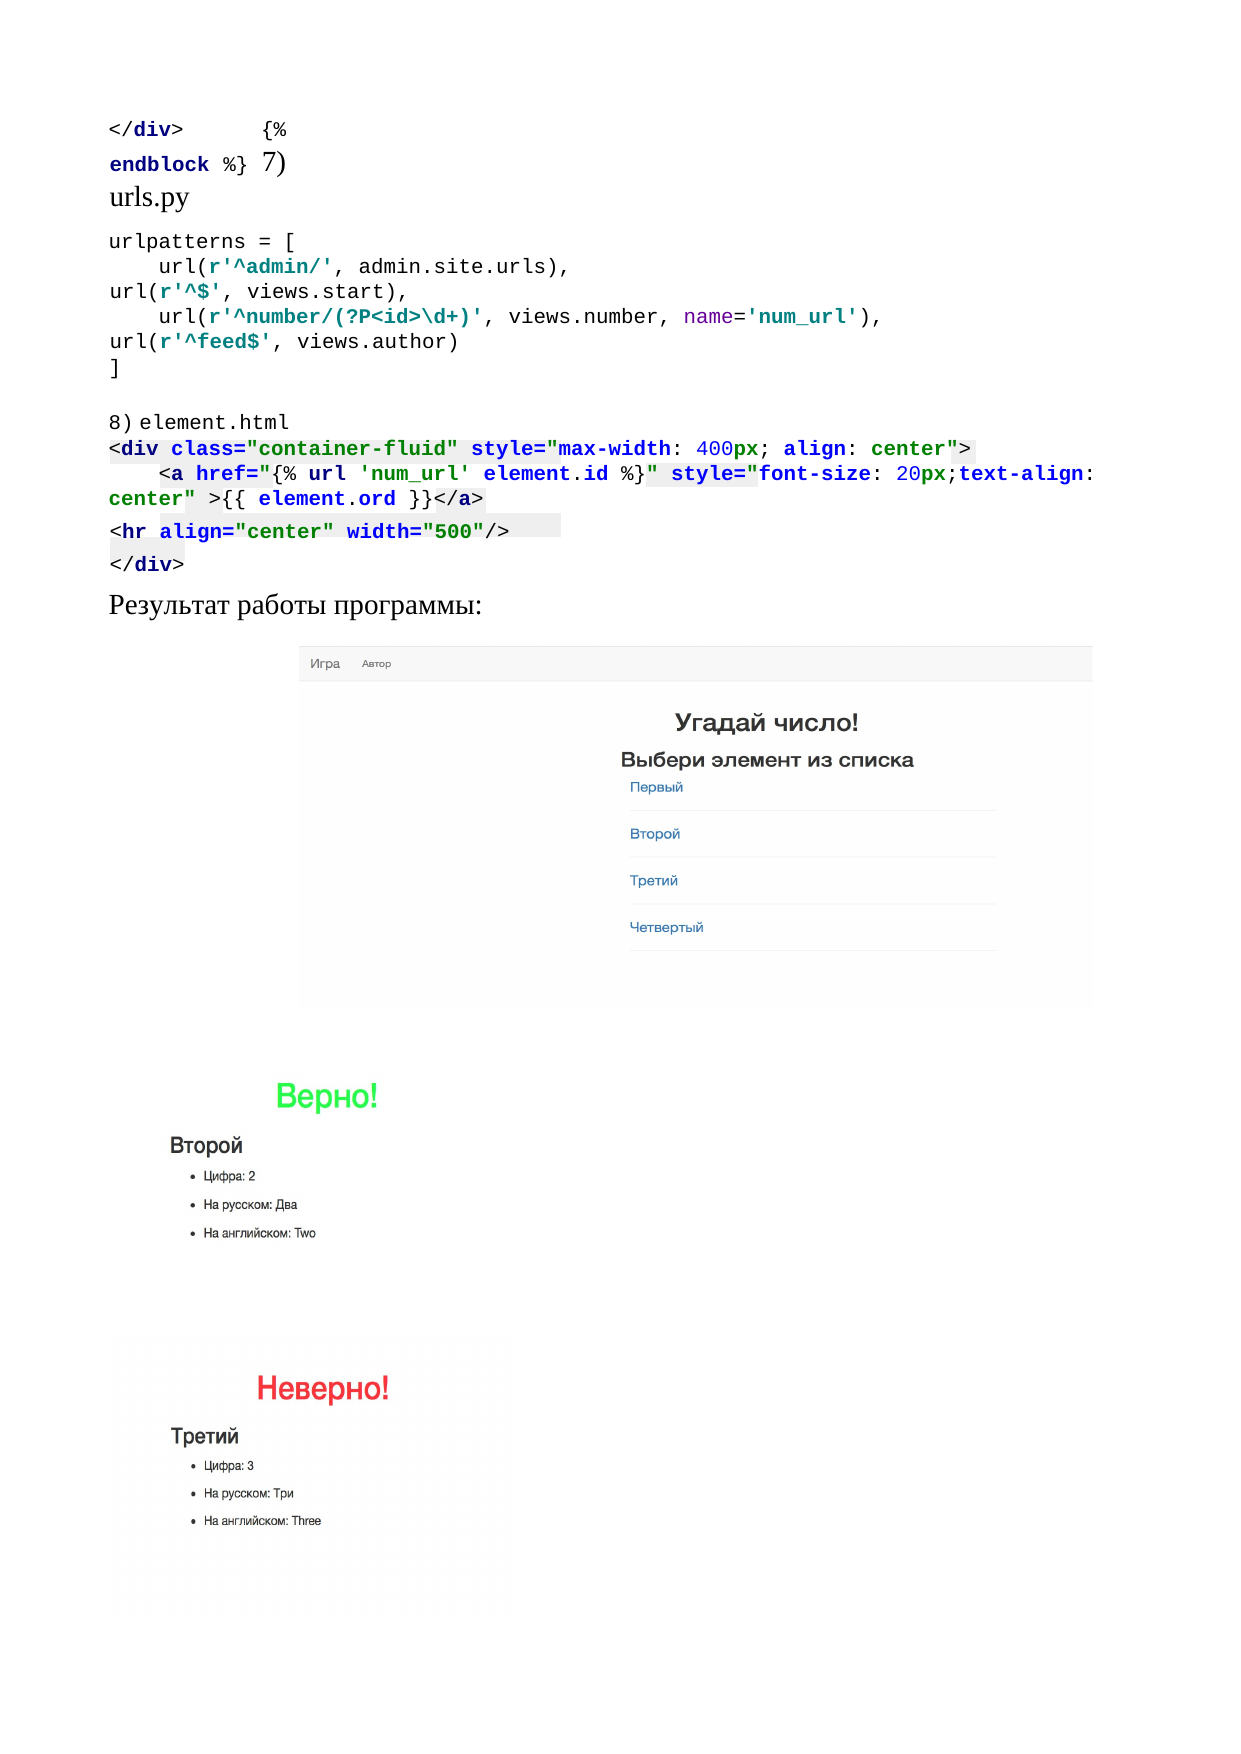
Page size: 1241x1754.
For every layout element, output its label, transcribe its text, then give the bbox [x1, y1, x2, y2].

text <a href="{% url 'num_url' element.id %}" style="font-size: 20px;text-align: [108, 463, 646, 487]
text urlpatterns = [ [108, 231, 1126, 255]
picture [299, 646, 1093, 1007]
text ] [108, 357, 1126, 380]
text Результат работы программы: [108, 587, 1126, 621]
text center" >{{ element.ord }}</a> <hr align="center" width="500"/> </div> [108, 488, 562, 578]
text <a href="{% url 'num_url' element.id %}" style="font-size: 20px;text-align: [758, 463, 1126, 487]
text </div> {% endblock %} 7) urls.py [108, 119, 286, 212]
text 8) element.html [108, 412, 1126, 436]
picture [110, 1332, 514, 1615]
text url(r'^number/(?P<id>\d+)', views.number, name='num_url'), url(r'^feed$', views.author) [108, 307, 1076, 355]
text <div class="container-fluid" style="max-width: 400px; align: center"> [108, 438, 1126, 461]
text url(r'^admin/', admin.site.urls), url(r'^$', views.start), [108, 256, 712, 305]
picture [110, 1055, 514, 1320]
